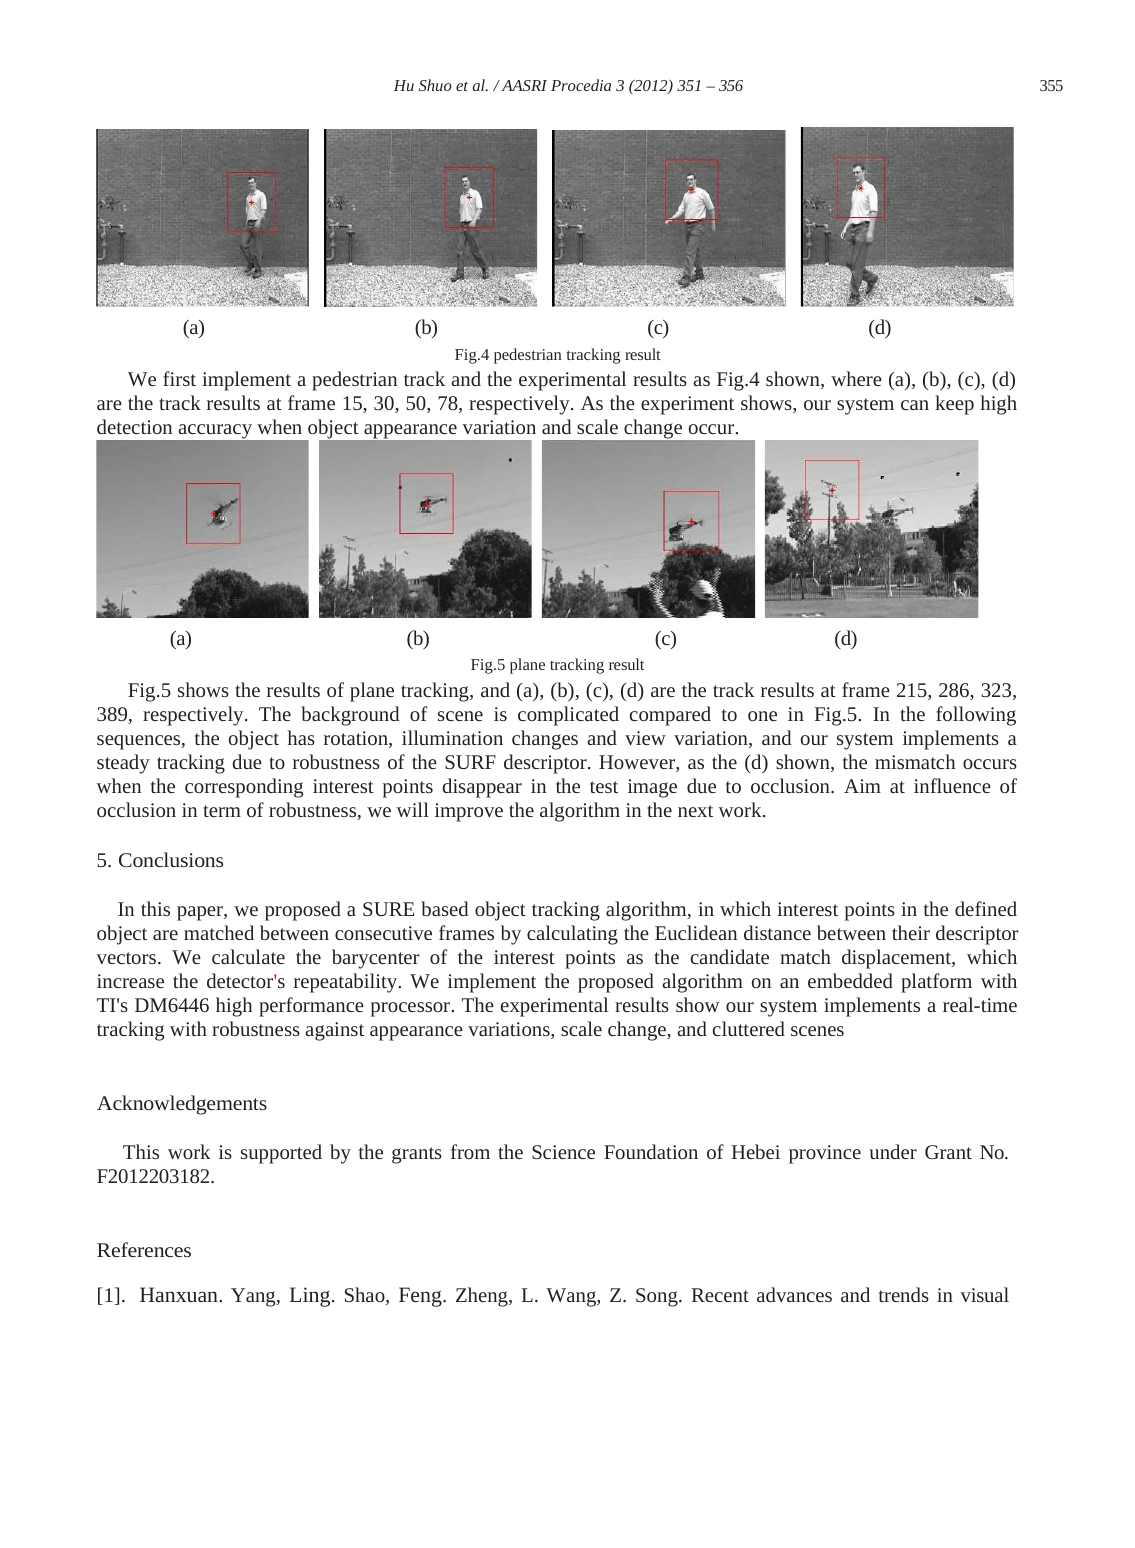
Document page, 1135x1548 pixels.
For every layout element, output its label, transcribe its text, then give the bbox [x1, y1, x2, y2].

picture [96, 129, 309, 307]
list Conclusions [96, 848, 1078, 872]
text (a) (b) (c) (d) [183, 315, 1078, 339]
text Fig.5 plane tracking result [54, 655, 1061, 674]
text (a) (b) (c) (d) [169, 626, 1078, 650]
text Fig.5 shows the results of plane tracking, and (a), (b), (c), (d) are the track results at frame 215, 286, 323, 389, respectively. The background of scene is complicated compared to one in Fig.5. In the following sequences, the object has rotation, illumination changes and view variation, and our system implements a steady tracking due to robustness of the SURF descriptor. However, as the (d) shown, the mismatch occurs when the corresponding interest points disappear in the test image due to occlusion. Aim at influence of occlusion in term of robustness, we will improve the algorithm in the next work. [96, 677, 1019, 822]
picture [324, 129, 538, 307]
text In this paper, we proposed a SURE based object tracking algorithm, in which interest points in the defined object are matched between consecutive frames by calculating the Euclidean distance between their descriptor vectors. We calculate the barycenter of the interest points as the candidate match displacement, which increase the detector's repeatability. We implement the proposed algorithm on an embedded platform with TI's DM6446 high performance processor. The experimental results show our system implements a real-time tracking with robustness against appearance variations, scale change, and cluttered scenes [96, 897, 1019, 1041]
picture [319, 440, 532, 618]
text This work is supported by the grants from the Science Foundation of Hebei province under Grant No. [123, 1140, 1078, 1164]
picture [800, 127, 1014, 307]
text F2012203182. [96, 1164, 1078, 1188]
picture [764, 440, 979, 618]
text References [96, 1238, 1078, 1262]
text [1]. Hanxuan. Yang, Ling. Shao, Feng. Zheng, L. Wang, Z. Song. Recent advances and trends in visual [96, 1282, 1078, 1307]
picture [552, 130, 786, 307]
picture [541, 440, 756, 618]
picture [96, 440, 309, 618]
text We first implement a pedestrian track and the experimental results as Fig.4 shown, where (a), (b), (c), (d) are the track results at frame 15, 30, 50, 78, respectively. As the experiment shows, our system can keep high detection accuracy when object appearance variation and scale change occur. [96, 367, 1018, 439]
text Fig.4 pedestrian tracking result [54, 344, 1061, 363]
text Acknowledgements [97, 1091, 1078, 1115]
